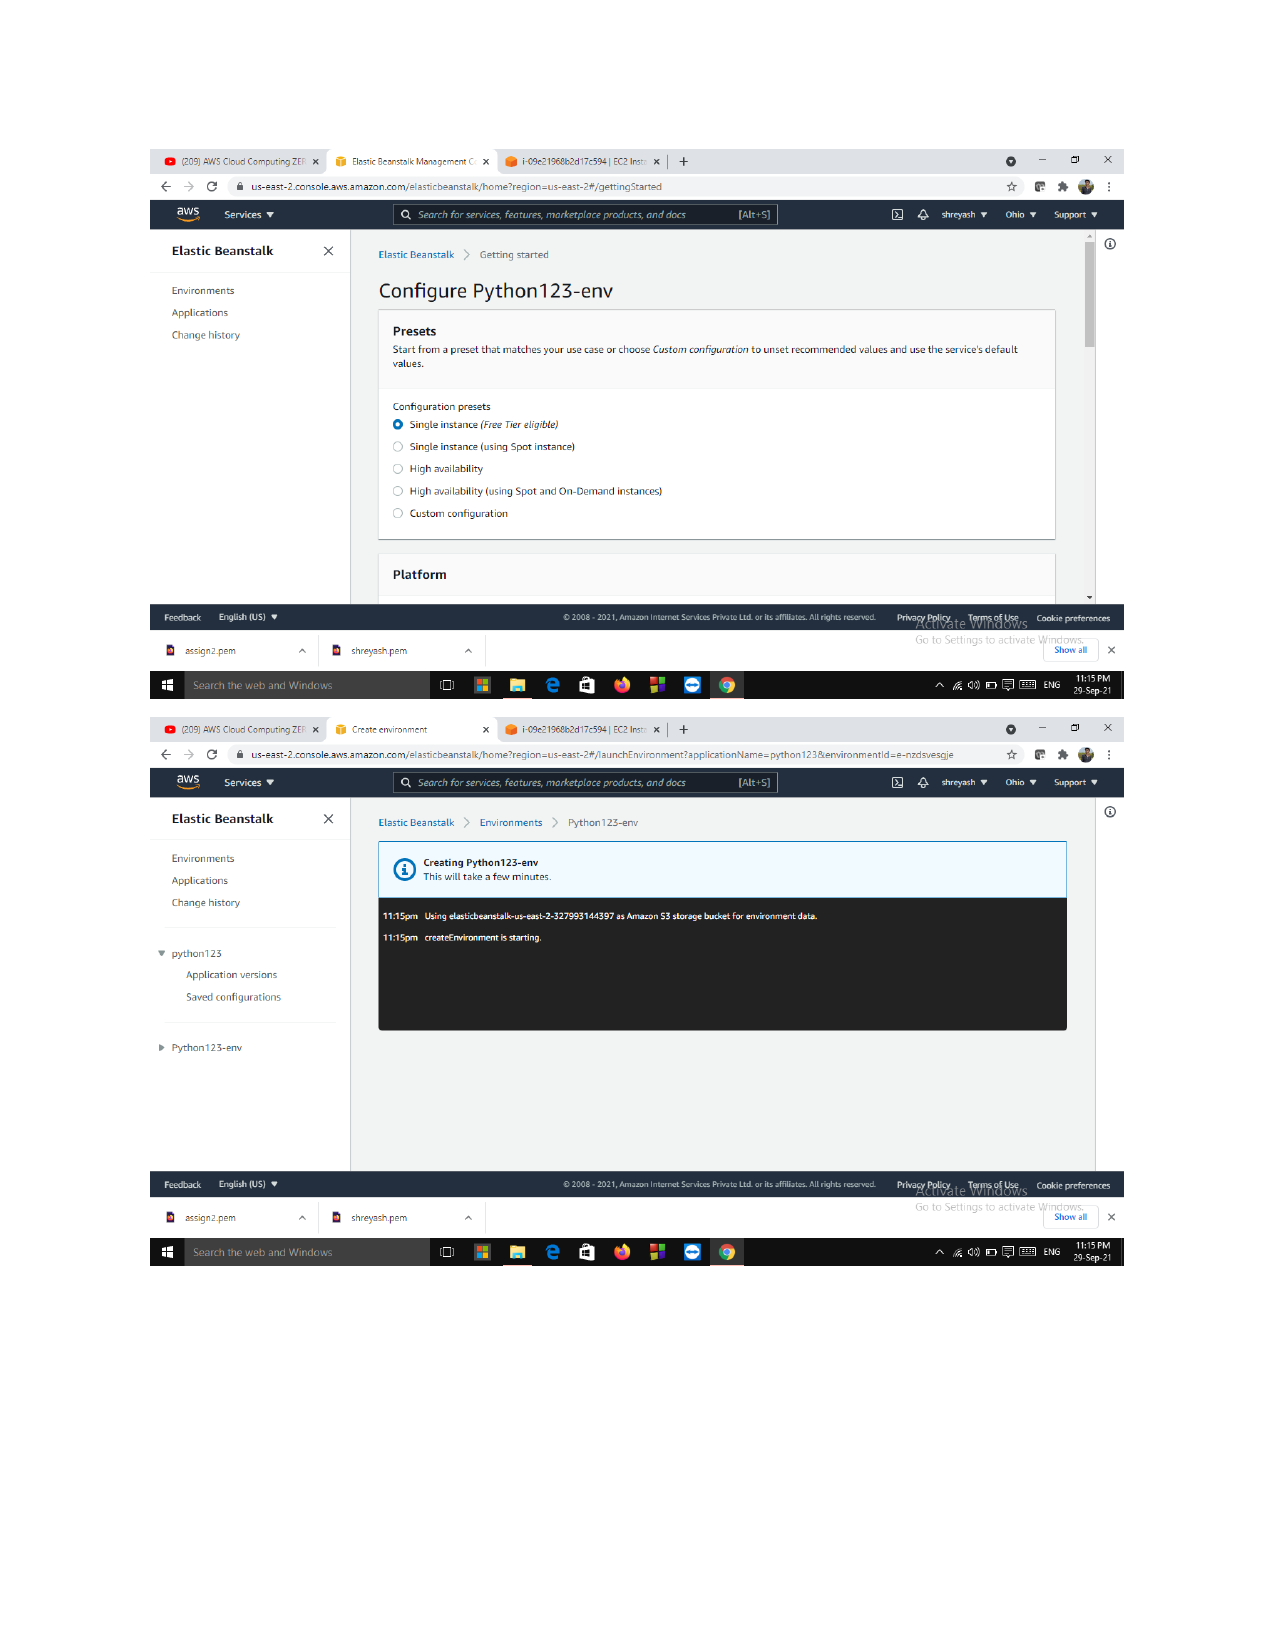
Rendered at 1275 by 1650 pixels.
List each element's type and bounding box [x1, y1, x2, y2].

picture [150, 149, 1124, 699]
picture [150, 717, 1124, 1266]
